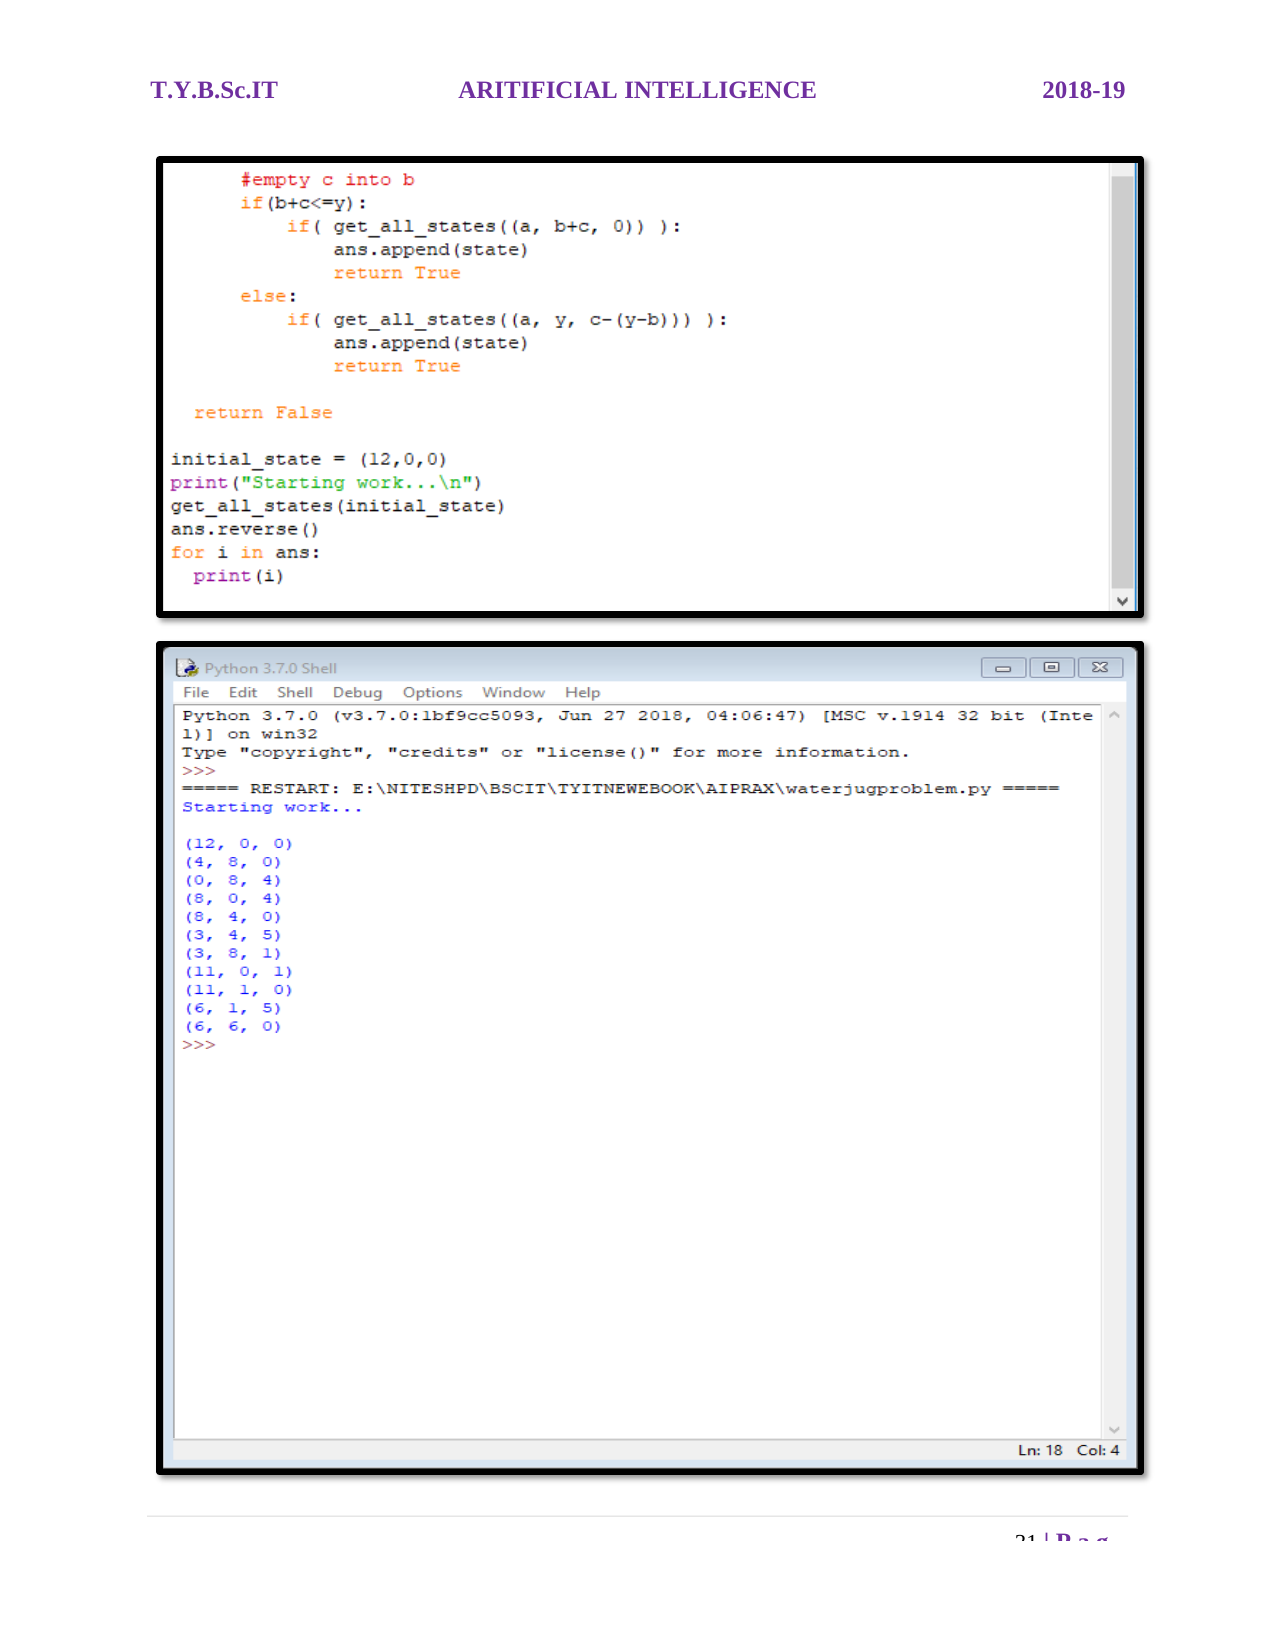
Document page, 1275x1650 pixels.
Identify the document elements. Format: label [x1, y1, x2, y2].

picture [153, 154, 1155, 629]
picture [153, 639, 1155, 1486]
